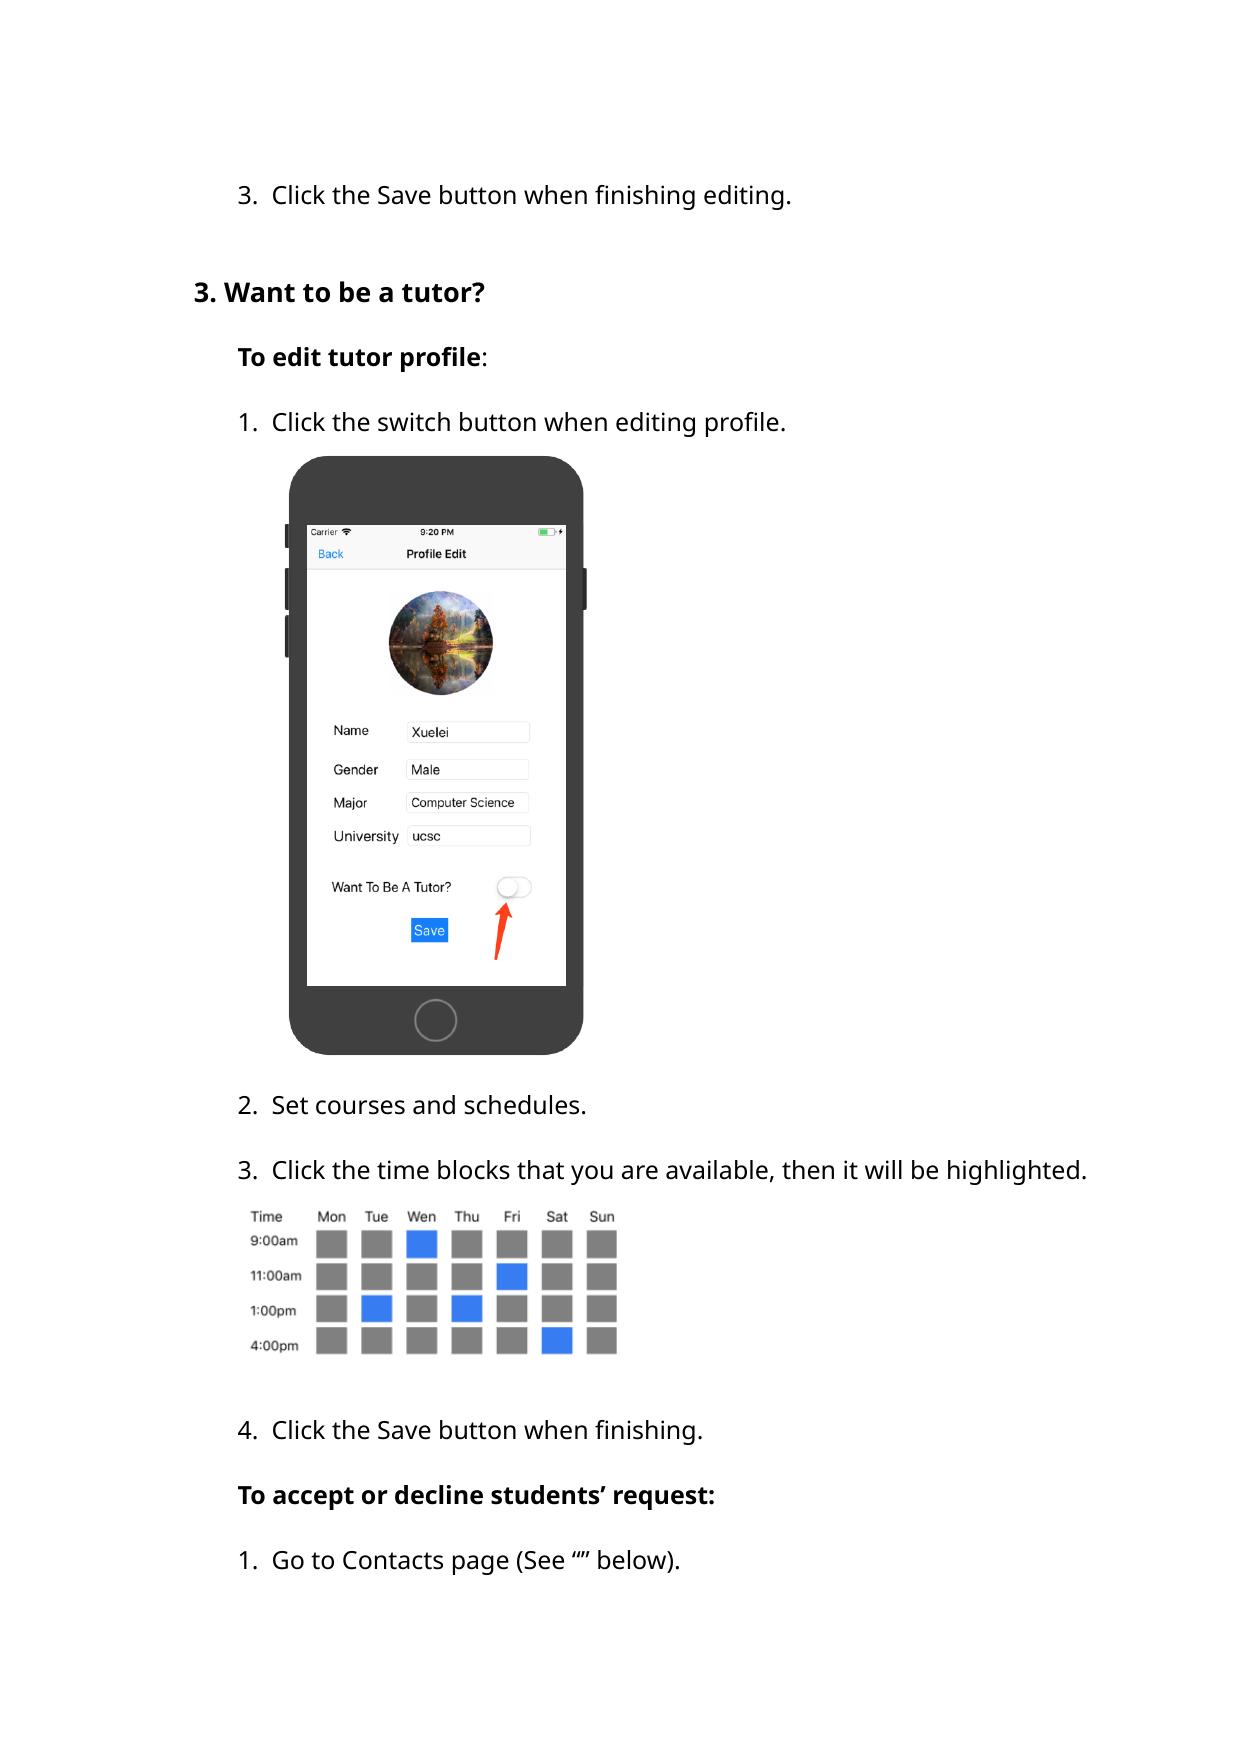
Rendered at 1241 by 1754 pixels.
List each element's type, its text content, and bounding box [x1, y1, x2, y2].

text 2. Set courses and schedules. [194, 1072, 1090, 1137]
text 1. Click the switch button when editing profile. [150, 389, 1090, 454]
text To edit tutor profile: [150, 324, 1090, 389]
text 3. Want to be a tutor? [150, 259, 1090, 324]
picture [237, 1202, 617, 1367]
text 3. Click the time blocks that you are available, then it will be highlighted. [194, 1137, 1090, 1202]
text 4. Click the Save button when finishing. [194, 1397, 1090, 1462]
picture [281, 454, 591, 1056]
text To accept or decline students’ request: [194, 1462, 1090, 1527]
text 1. Go to Contacts page (See “” below). [194, 1527, 1090, 1592]
text 3. Click the Save button when finishing editing. [194, 162, 1090, 227]
